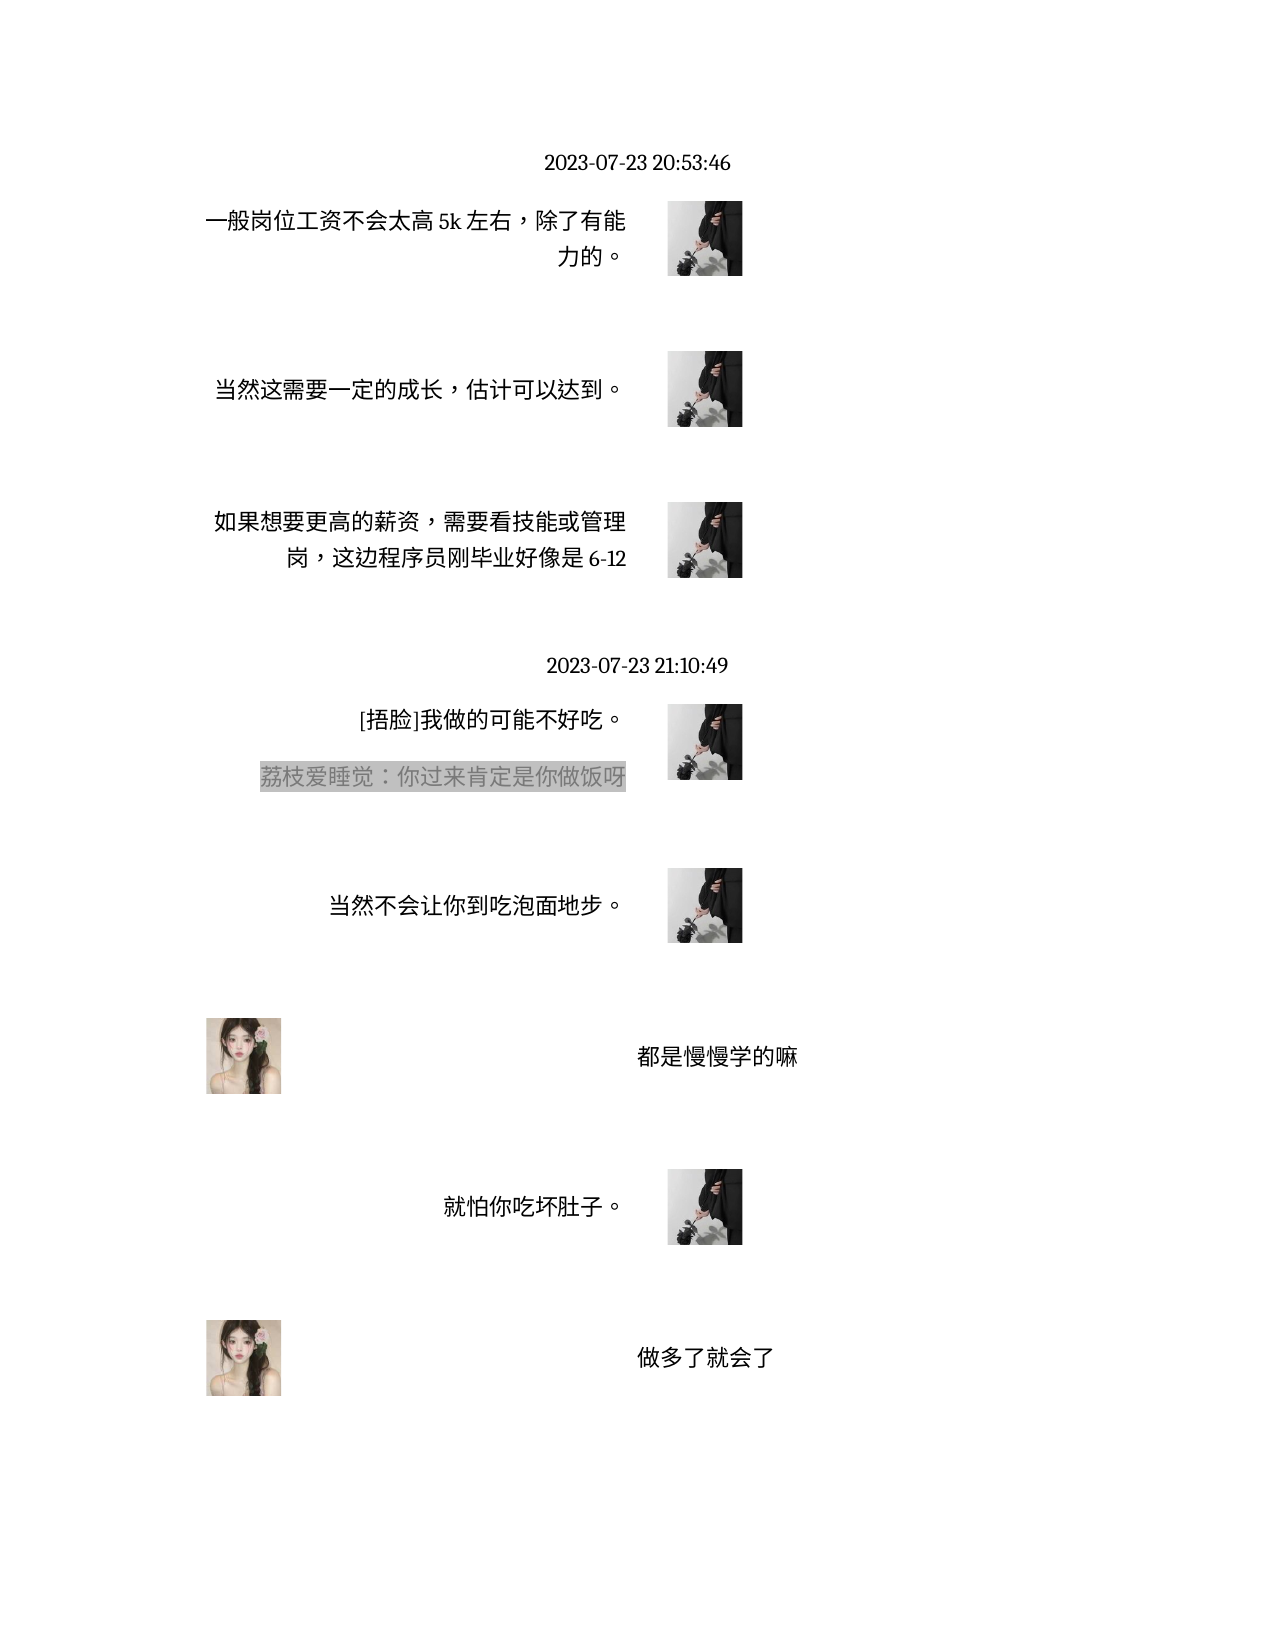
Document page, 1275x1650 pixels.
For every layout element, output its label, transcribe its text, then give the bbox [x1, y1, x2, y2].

picture [667, 502, 743, 578]
text 2023-07-23 21:10:49 [187, 653, 1087, 679]
table_header [176, 1320, 626, 1420]
table_header 都是慢慢学的嘛 [626, 1019, 1076, 1118]
table_header [638, 503, 1087, 602]
picture [667, 201, 743, 276]
picture [206, 1320, 282, 1396]
picture [206, 1018, 282, 1094]
picture [667, 868, 743, 943]
table_header [638, 1170, 1087, 1269]
picture [667, 1169, 743, 1245]
table_header 如果想要更高的薪资，需要看技能或管理岗，这边程序员刚毕业好像是6-12 [188, 503, 637, 602]
table_header [638, 201, 1087, 301]
table_header [638, 868, 1087, 968]
table_header 就怕你吃坏肚子。 [188, 1170, 637, 1269]
picture [667, 704, 743, 780]
table_header [176, 1019, 626, 1118]
table_header [捂脸]我做的可能不好吃。 荔枝爱睡觉：你过来肯定是你做饭呀 [188, 704, 637, 817]
table_header 当然这需要一定的成长，估计可以达到。 [188, 352, 637, 451]
table_header 当然不会让你到吃泡面地步。 [188, 868, 637, 968]
table_header 做多了就会了 [626, 1320, 1076, 1420]
table_header [638, 352, 1087, 451]
table_header [638, 704, 1087, 817]
picture [667, 351, 743, 427]
text 2023-07-23 20:53:46 [187, 150, 1087, 176]
table_header 一般岗位工资不会太高5k左右，除了有能力的。 [188, 201, 637, 301]
